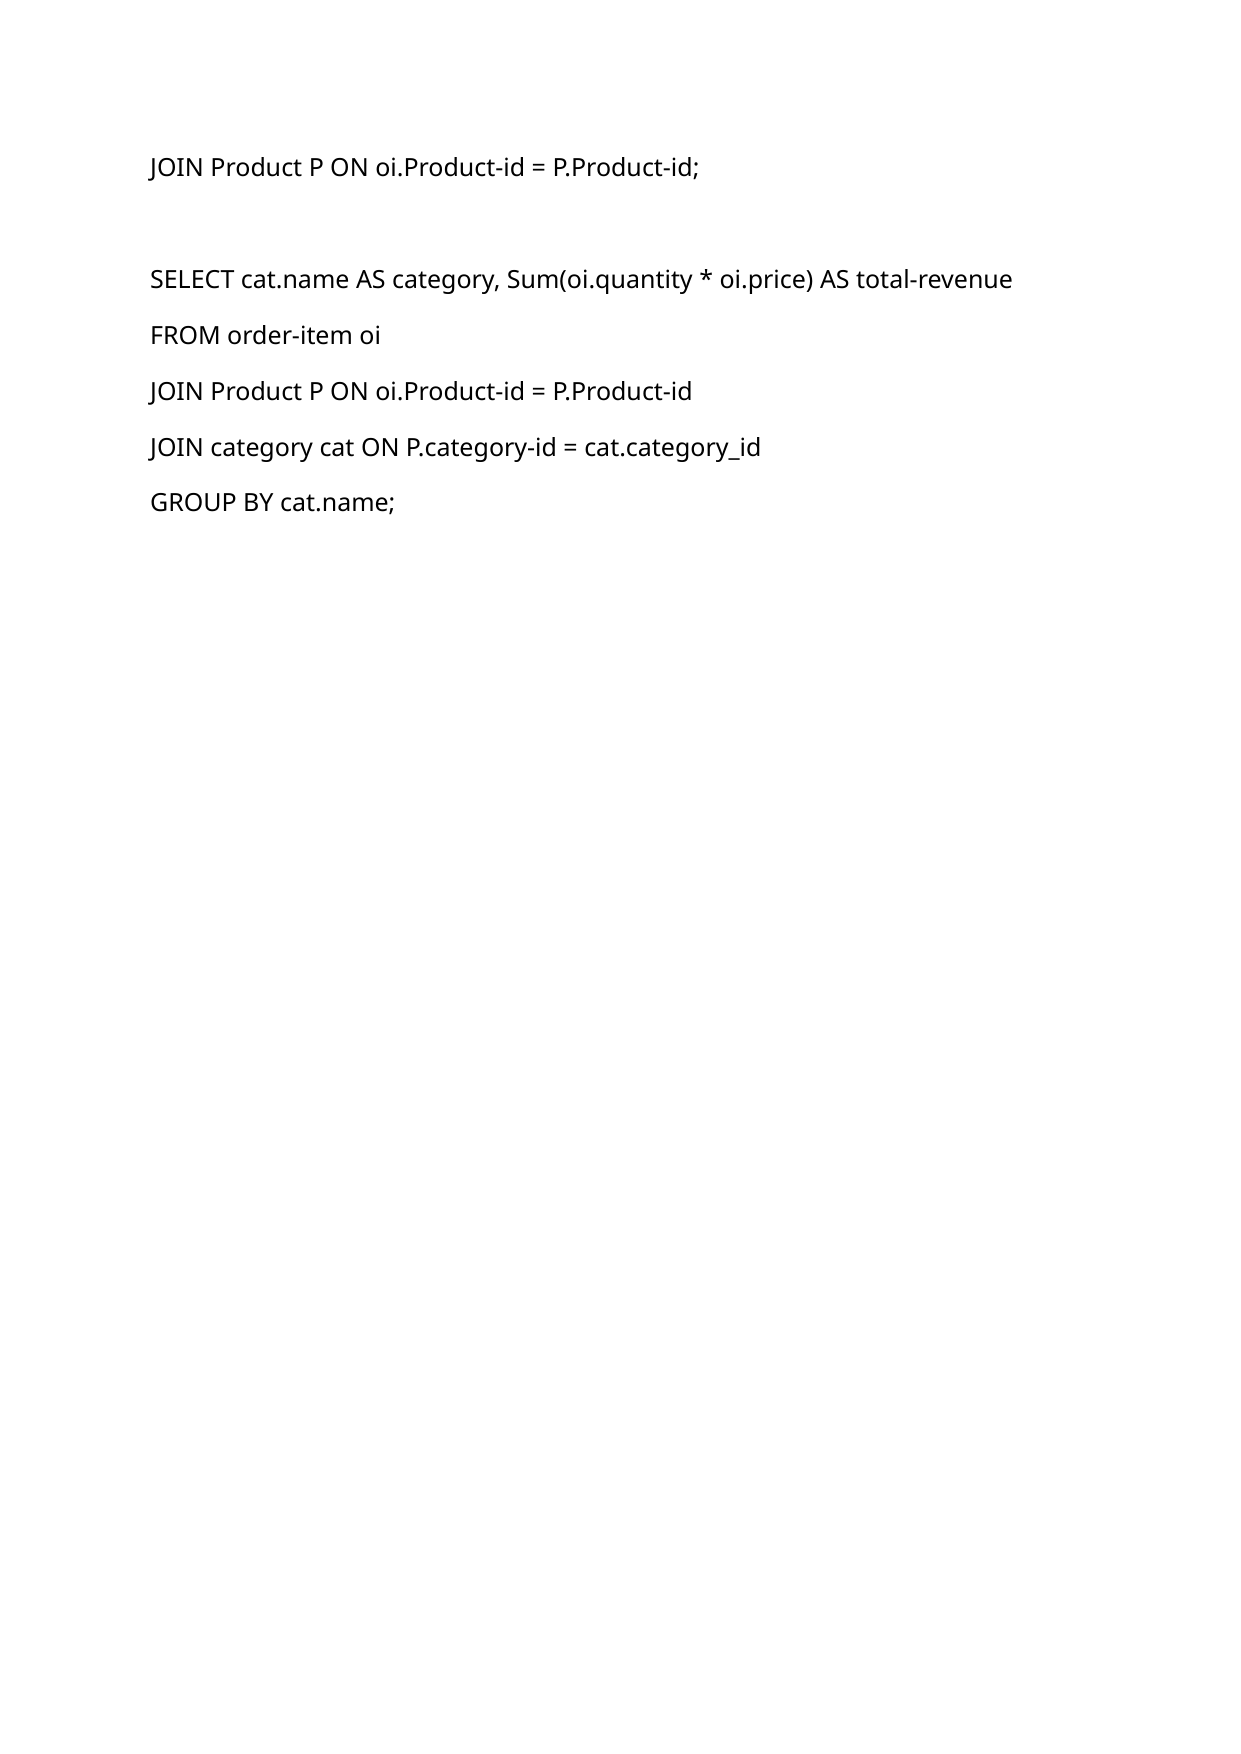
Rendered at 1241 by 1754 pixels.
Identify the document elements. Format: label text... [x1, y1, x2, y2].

text JOIN Product P ON oi.Product-id = P.Product-id; [150, 150, 1090, 184]
text GROUP BY cat.name; [150, 485, 1090, 519]
text FROM order-item oi [150, 317, 1090, 352]
text JOIN category cat ON P.category-id = cat.category_id [150, 429, 1090, 463]
text SELECT cat.name AS category, Sum(oi.quantity * oi.price) AS total-revenue [150, 262, 1090, 296]
text JOIN Product P ON oi.Product-id = P.Product-id [150, 373, 1090, 407]
